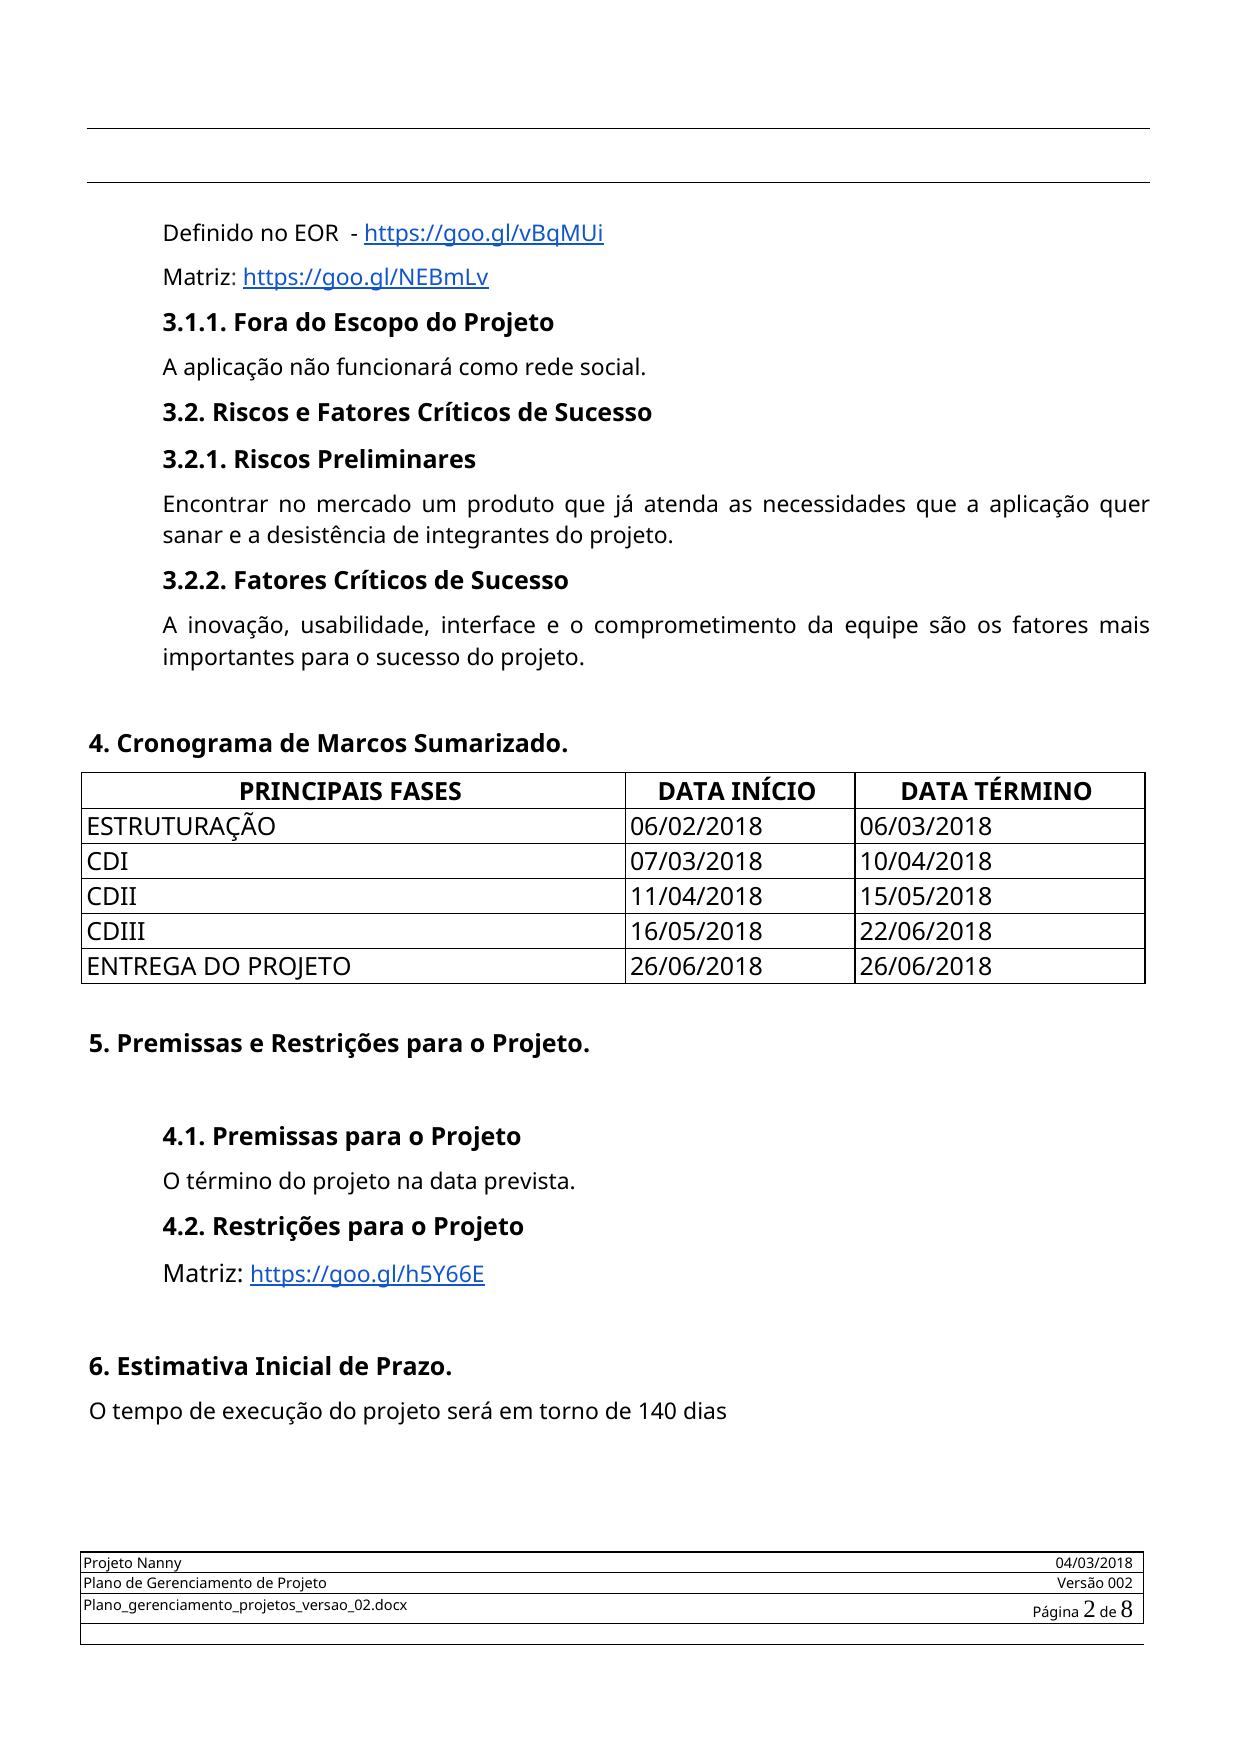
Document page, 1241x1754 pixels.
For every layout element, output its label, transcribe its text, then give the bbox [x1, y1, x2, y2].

table_cell 10/04/2018 [856, 844, 1144, 878]
table_header PRINCIPAIS FASES [82, 773, 625, 807]
text 4.1. Premissas para o Projeto [162, 1118, 1152, 1152]
table_header DATA TÉRMINO [856, 773, 1144, 807]
table_cell 16/05/2018 [626, 914, 854, 948]
table_cell 22/06/2018 [856, 914, 1144, 948]
table_cell CDIII [82, 914, 625, 948]
text 4. Cronograma de Marcos Sumarizado. [88, 726, 1152, 760]
text Encontrar no mercado um produto que já atenda as necessidades que a aplicação quer sanar e a desistência de integrantes do projeto. [162, 488, 1152, 550]
table_cell 26/06/2018 [856, 949, 1144, 983]
text O término do projeto na data prevista. [162, 1165, 1152, 1196]
text 3.2.1. Riscos Preliminares [162, 441, 1152, 475]
table_cell ENTREGA DO PROJETO [82, 949, 625, 983]
table_cell 11/04/2018 [626, 879, 854, 913]
text 6. Estimativa Inicial de Prazo. [88, 1348, 1152, 1382]
table_cell ESTRUTURAÇÃO [82, 809, 625, 842]
text 3.2.2. Fatores Críticos de Sucesso [162, 563, 1152, 597]
table_cell 06/03/2018 [856, 809, 1144, 842]
table_cell 15/05/2018 [856, 879, 1144, 913]
table_cell 07/03/2018 [626, 844, 854, 878]
text O tempo de execução do projeto será em torno de 140 dias [88, 1395, 1152, 1426]
text 3.2. Riscos e Fatores Críticos de Sucesso [162, 395, 1152, 429]
table_cell CDI [82, 844, 625, 878]
text 5. Premissas e Restrições para o Projeto. [88, 1025, 1152, 1059]
table_header DATA INÍCIO [626, 773, 854, 807]
text A inovação, usabilidade, interface e o comprometimento da equipe são os fatores mais importantes para o sucesso do projeto. [162, 609, 1152, 672]
table_cell 06/02/2018 [626, 809, 854, 842]
text Matriz: https://goo.gl/NEBmLv [162, 261, 1152, 292]
text Definido no EOR - https://goo.gl/vBqMUi [162, 217, 1152, 248]
table_cell CDII [82, 879, 625, 913]
text A aplicação não funcionará como rede social. [162, 351, 1152, 382]
text 4.2. Restrições para o Projeto [162, 1209, 1152, 1243]
text Matriz: https://goo.gl/h5Y66E [162, 1255, 1152, 1289]
text 3.1.1. Fora do Escopo do Projeto [162, 304, 1152, 338]
table_cell 26/06/2018 [626, 949, 854, 983]
